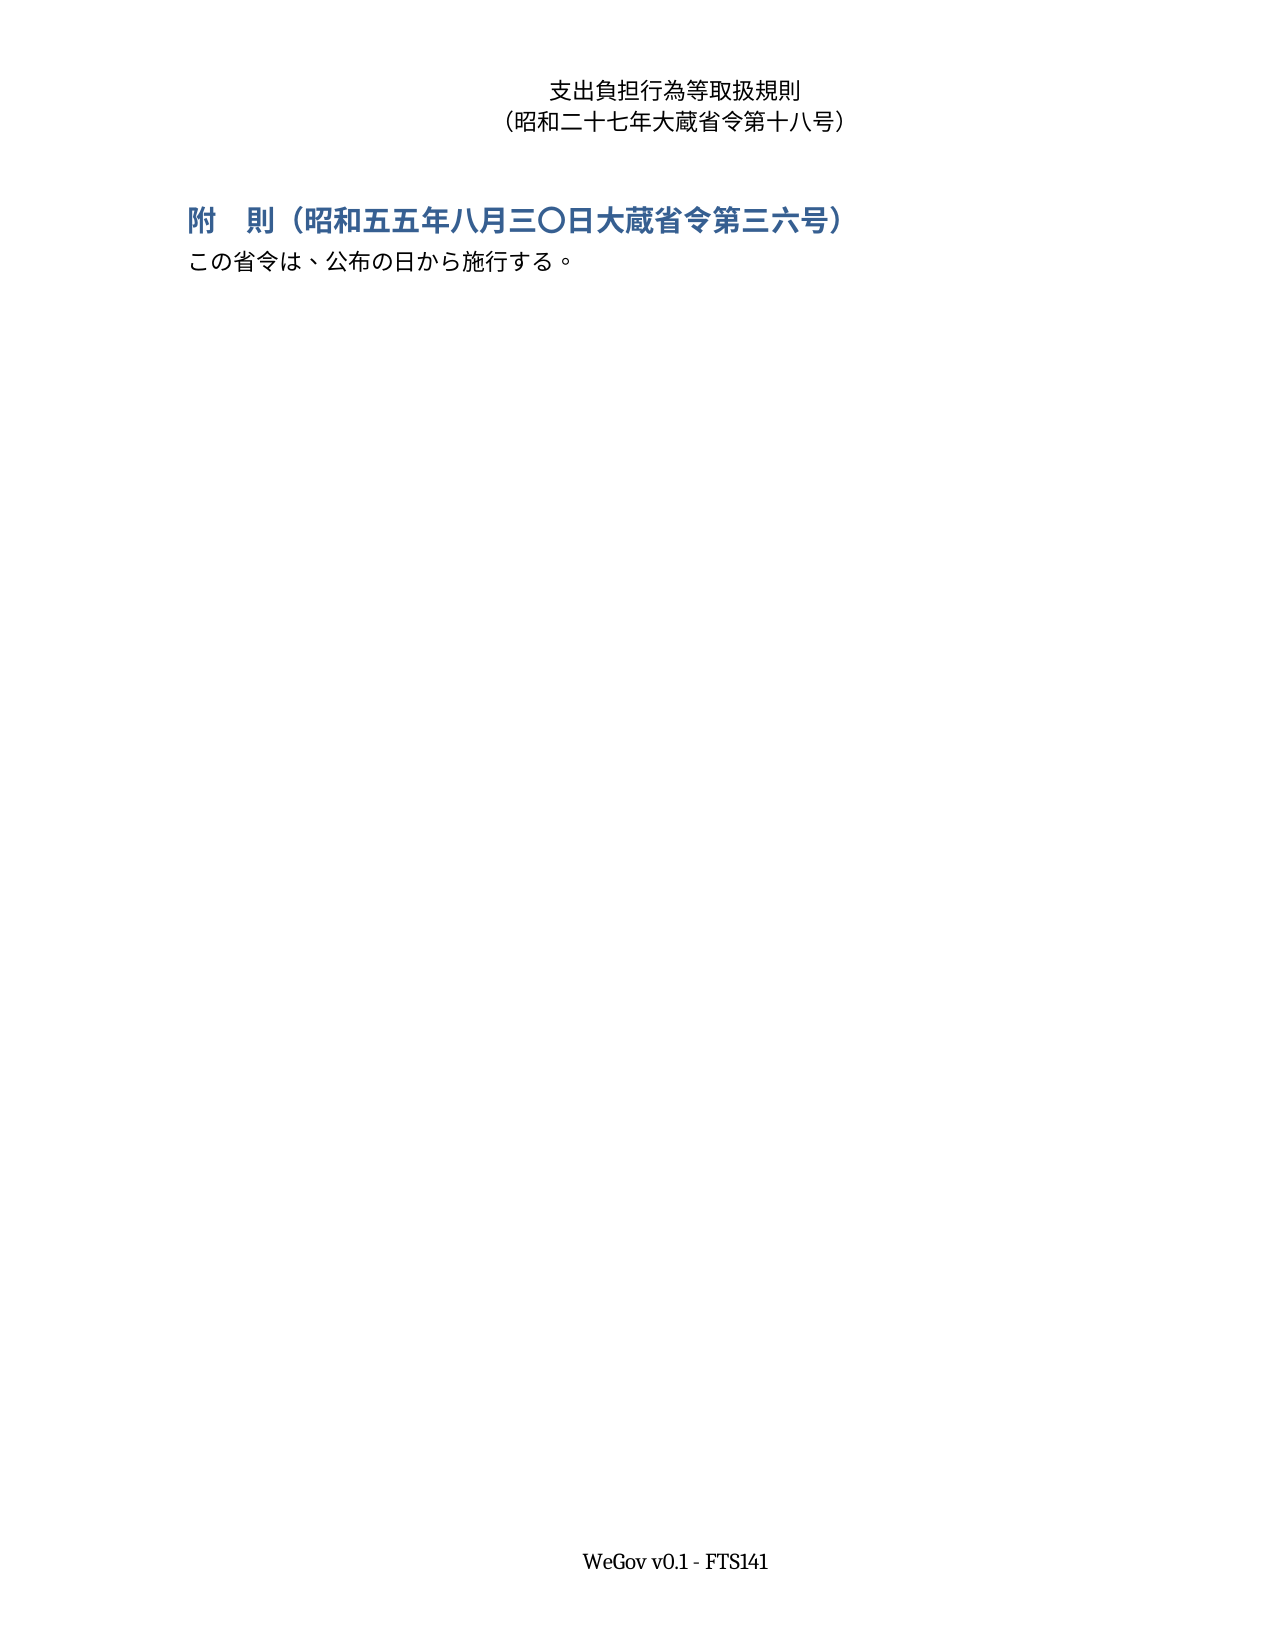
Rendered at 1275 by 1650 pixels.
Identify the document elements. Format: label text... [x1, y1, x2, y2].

subtitle 附 則（昭和五五年八月三〇日大蔵省令第三六号） [187, 200, 1087, 240]
text この省令は、公布の日から施行する。 [187, 246, 1087, 277]
